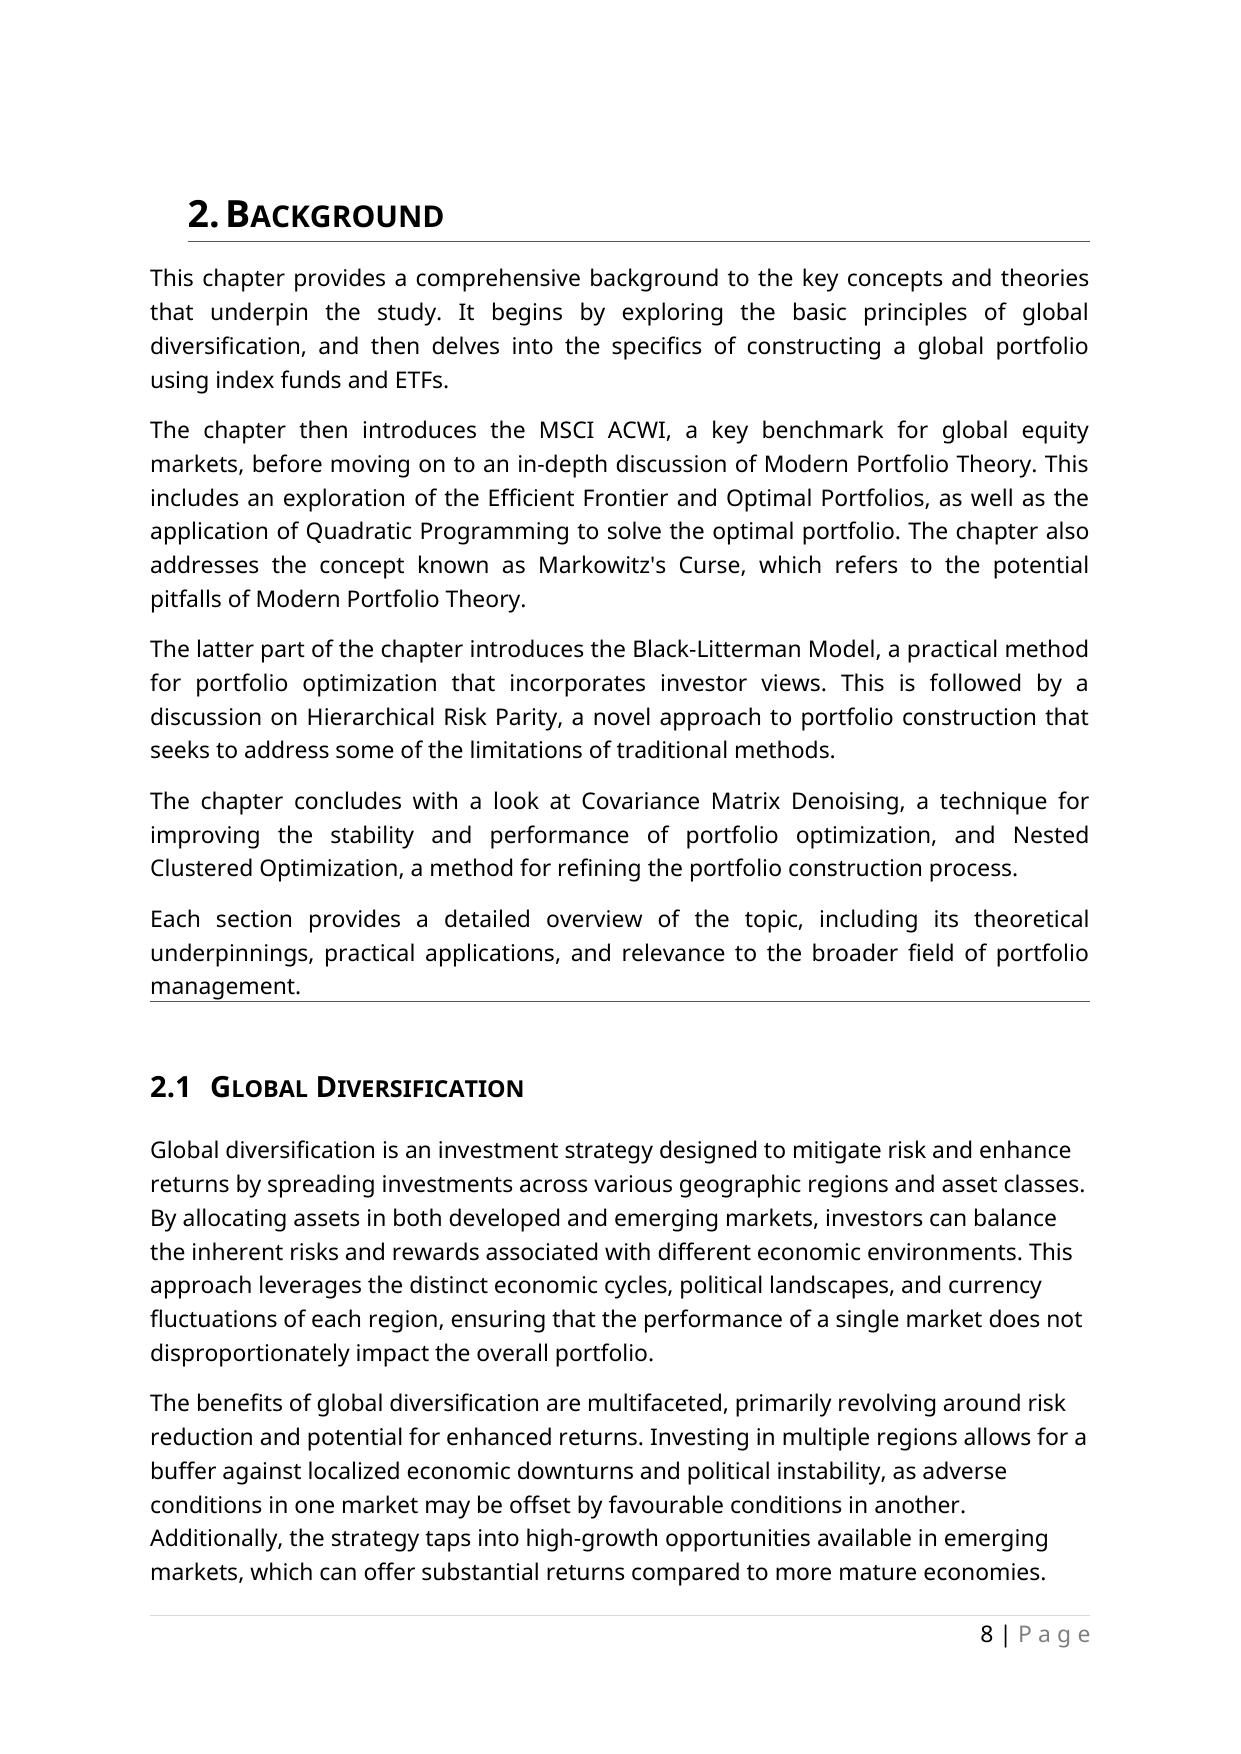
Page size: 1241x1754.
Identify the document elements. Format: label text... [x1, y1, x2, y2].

text The chapter then introduces the MSCI ACWI, a key benchmark for global equity markets, before moving on to an in-depth discussion of Modern Portfolio Theory. This includes an exploration of the Efficient Frontier and Optimal Portfolios, as well as the application of Quadratic Programming to solve the optimal portfolio. The chapter also addresses the concept known as Markowitz's Curse, which refers to the potential pitfalls of Modern Portfolio Theory. [150, 414, 1090, 614]
text Each section provides a detailed overview of the topic, including its theoretical underpinnings, practical applications, and relevance to the broader field of portfolio management. [150, 903, 1090, 1001]
text This chapter provides a comprehensive background to the key concepts and theories that underpin the study. It begins by exploring the basic principles of global diversification, and then delves into the specifics of constructing a global portfolio using index funds and ETFs. [150, 262, 1090, 395]
text The latter part of the chapter introduces the Black-Litterman Model, a practical method for portfolio optimization that incorporates investor views. This is followed by a discussion on Hierarchical Risk Parity, a novel approach to portfolio construction that seeks to address some of the limitations of traditional methods. [150, 633, 1090, 766]
subtitle Background [187, 187, 1090, 242]
text The chapter concludes with a look at Covariance Matrix Denoising, a technique for improving the stability and performance of portfolio optimization, and Nested Clustered Optimization, a method for refining the portfolio construction process. [150, 785, 1090, 884]
text The benefits of global diversification are multifaceted, primarily revolving around risk reduction and potential for enhanced returns. Investing in multiple regions allows for a buffer against localized economic downturns and political instability, as adverse conditions in one market may be offset by favourable conditions in another. Additionally, the strategy taps into high-growth opportunities available in emerging markets, which can offer substantial returns compared to more mature economies. [150, 1387, 1090, 1587]
text Global diversification is an investment strategy designed to mitigate risk and enhance returns by spreading investments across various geographic regions and asset classes. By allocating assets in both developed and emerging markets, investors can balance the inherent risks and rewards associated with different economic environments. This approach leverages the distinct economic cycles, political landscapes, and currency fluctuations of each region, ensuring that the performance of a single market does not disproportionately impact the overall portfolio. [150, 1134, 1090, 1368]
subtitle Global Diversification [150, 1067, 1090, 1106]
